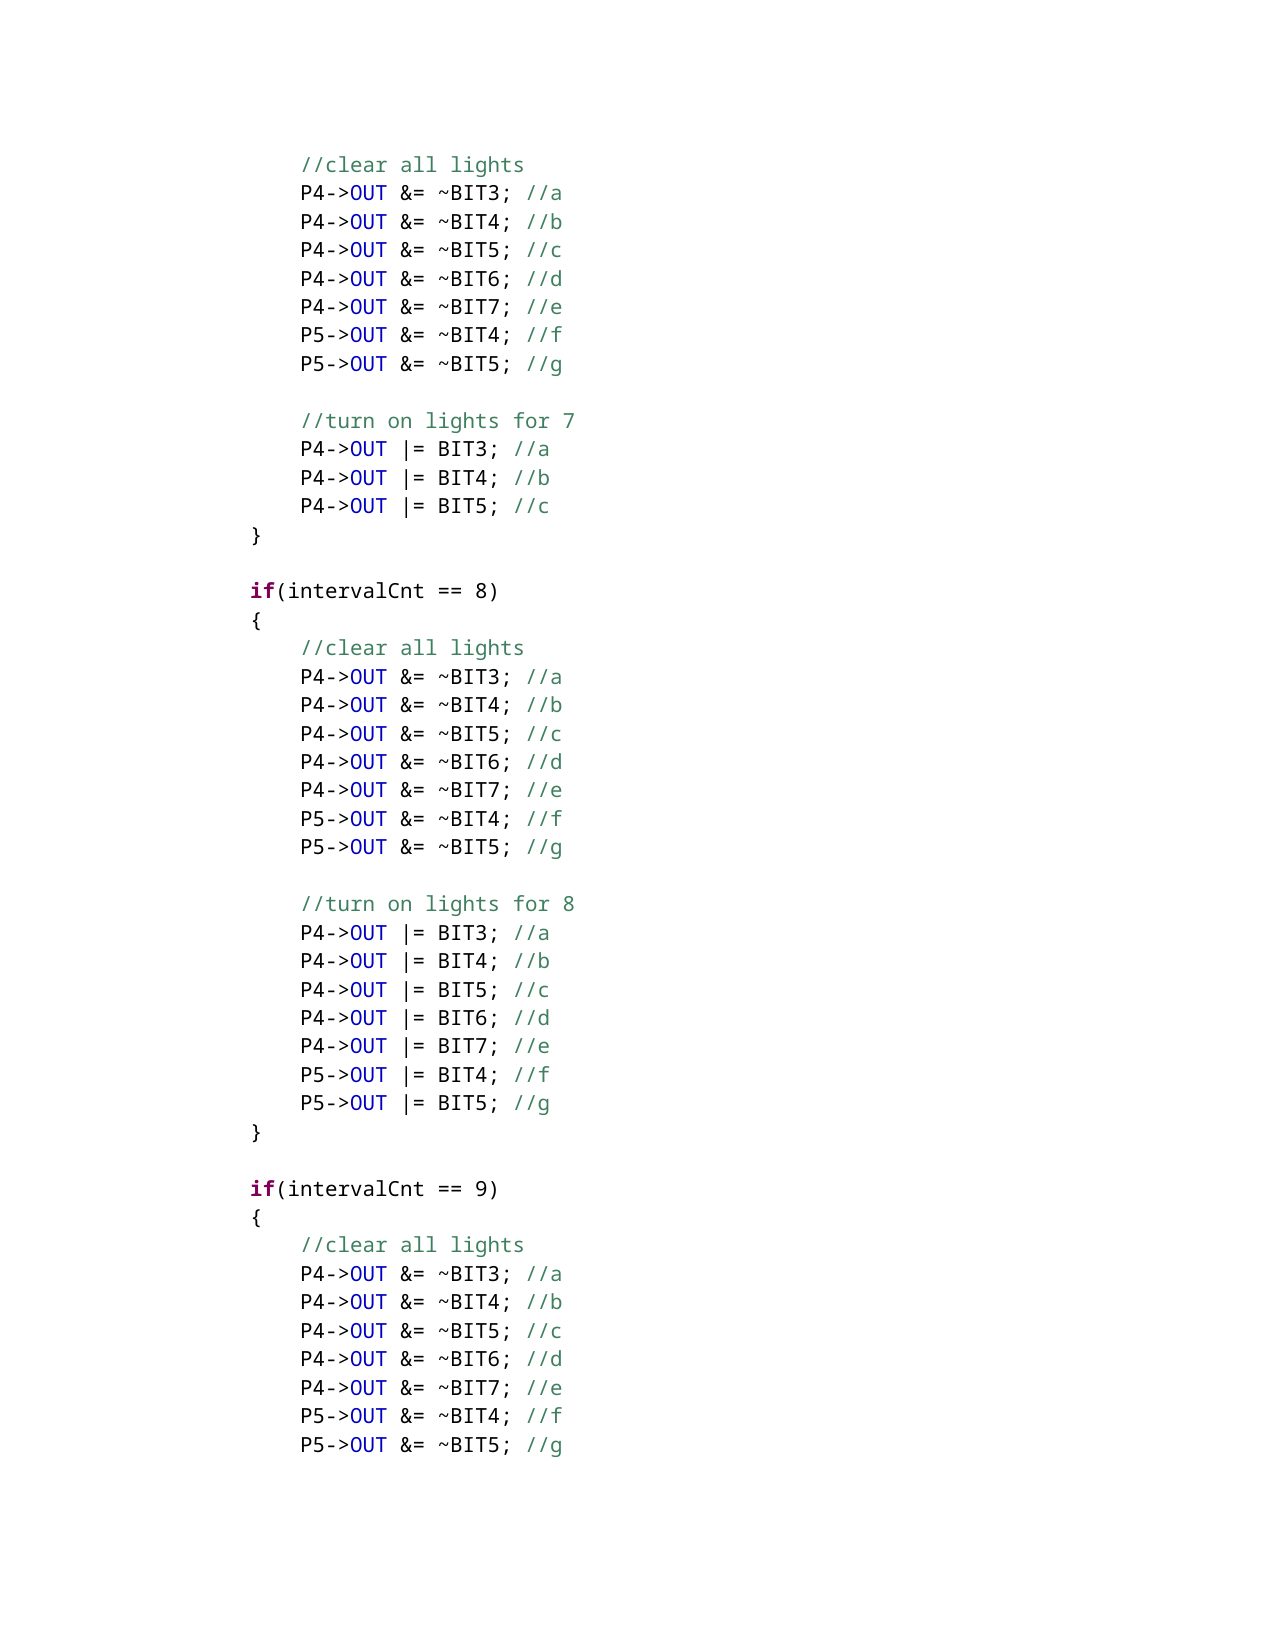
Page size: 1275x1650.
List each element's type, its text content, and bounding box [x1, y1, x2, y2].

text P5->OUT &= ~BIT5; //g [150, 832, 1125, 861]
text P4->OUT |= BIT4; //b [150, 946, 1125, 975]
text P4->OUT &= ~BIT6; //d [150, 1344, 1125, 1373]
text P4->OUT &= ~BIT5; //c [150, 1316, 1125, 1344]
text P4->OUT &= ~BIT3; //a [150, 178, 1125, 207]
text //turn on lights for 8 [150, 889, 1125, 918]
text P4->OUT |= BIT3; //a [150, 918, 1125, 946]
text P4->OUT &= ~BIT7; //e [150, 1373, 1125, 1401]
text P4->OUT |= BIT5; //c [150, 975, 1125, 1003]
text P5->OUT &= ~BIT5; //g [150, 349, 1125, 377]
text P4->OUT &= ~BIT6; //d [150, 747, 1125, 776]
text //clear all lights [150, 1231, 1125, 1259]
text P5->OUT &= ~BIT5; //g [150, 1430, 1125, 1458]
text P4->OUT &= ~BIT4; //b [150, 1287, 1125, 1316]
text } [150, 520, 1125, 548]
text { [150, 1202, 1125, 1231]
text P5->OUT |= BIT4; //f [150, 1060, 1125, 1088]
text P4->OUT &= ~BIT7; //e [150, 776, 1125, 804]
text P4->OUT &= ~BIT5; //c [150, 719, 1125, 747]
text P4->OUT &= ~BIT5; //c [150, 235, 1125, 264]
text if(intervalCnt == 8) [150, 577, 1125, 605]
text P4->OUT &= ~BIT3; //a [150, 662, 1125, 690]
text P5->OUT &= ~BIT4; //f [150, 804, 1125, 832]
text P4->OUT &= ~BIT4; //b [150, 207, 1125, 235]
text P5->OUT |= BIT5; //g [150, 1088, 1125, 1117]
text //turn on lights for 7 [150, 406, 1125, 434]
text P4->OUT |= BIT5; //c [150, 491, 1125, 520]
text } [150, 1117, 1125, 1145]
text P5->OUT &= ~BIT4; //f [150, 1401, 1125, 1430]
text P4->OUT |= BIT3; //a [150, 434, 1125, 463]
text { [150, 605, 1125, 633]
text P4->OUT |= BIT6; //d [150, 1003, 1125, 1032]
text P4->OUT &= ~BIT4; //b [150, 690, 1125, 719]
text P5->OUT &= ~BIT4; //f [150, 321, 1125, 349]
text if(intervalCnt == 9) [150, 1174, 1125, 1202]
text P4->OUT &= ~BIT7; //e [150, 292, 1125, 321]
text //clear all lights [150, 150, 1125, 178]
text //clear all lights [150, 633, 1125, 662]
text P4->OUT |= BIT4; //b [150, 463, 1125, 491]
text P4->OUT |= BIT7; //e [150, 1032, 1125, 1060]
text P4->OUT &= ~BIT6; //d [150, 264, 1125, 292]
text P4->OUT &= ~BIT3; //a [150, 1259, 1125, 1287]
